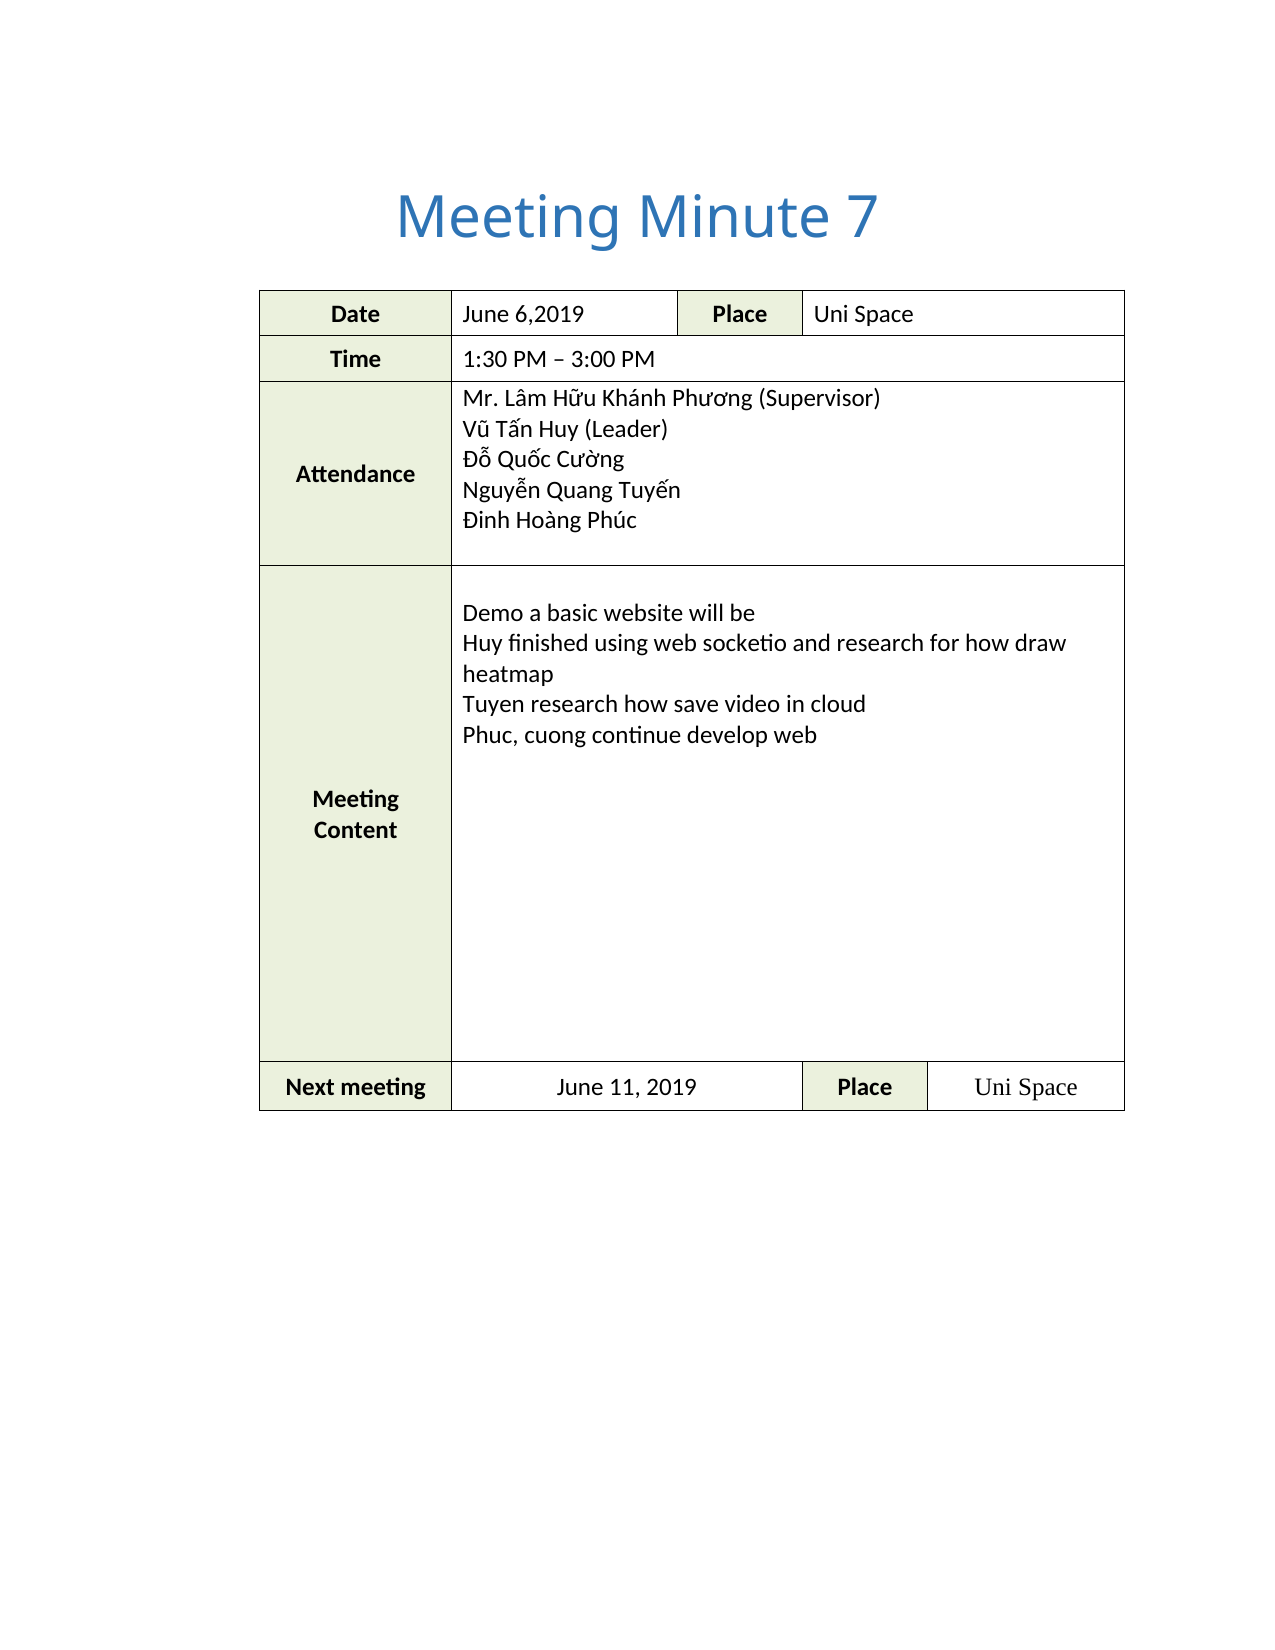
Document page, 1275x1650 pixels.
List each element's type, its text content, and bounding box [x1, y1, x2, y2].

table_cell Meeting Content [260, 566, 451, 1061]
table_cell Place [803, 1062, 927, 1110]
table_header Uni Space [803, 291, 1124, 335]
subtitle Meeting Minute 7 [150, 175, 1125, 254]
table_cell June 11, 2019 [452, 1062, 802, 1110]
table_header June 6,2019 [452, 291, 677, 335]
table_cell Demo a basic website will be Huy finished using web socketio and research for how draw heatmap Tuyen research how save video in cloud Phuc, cuong continue develop web [452, 566, 1124, 1061]
table_cell Next meeting [260, 1062, 451, 1110]
table_header Date [260, 291, 451, 335]
table_cell Mr. Lâm Hữu Khánh Phương (Supervisor) Vũ Tấn Huy (Leader) Đỗ Quốc Cường Nguyễn Quang Tuyến Đinh Hoàng Phúc [452, 382, 1124, 565]
table_header Place [678, 291, 802, 335]
table_cell Time [260, 336, 451, 381]
table_cell Attendance [260, 382, 451, 565]
table_cell Uni Space [928, 1062, 1124, 1110]
table_cell 1:30 PM – 3:00 PM [452, 336, 1124, 381]
